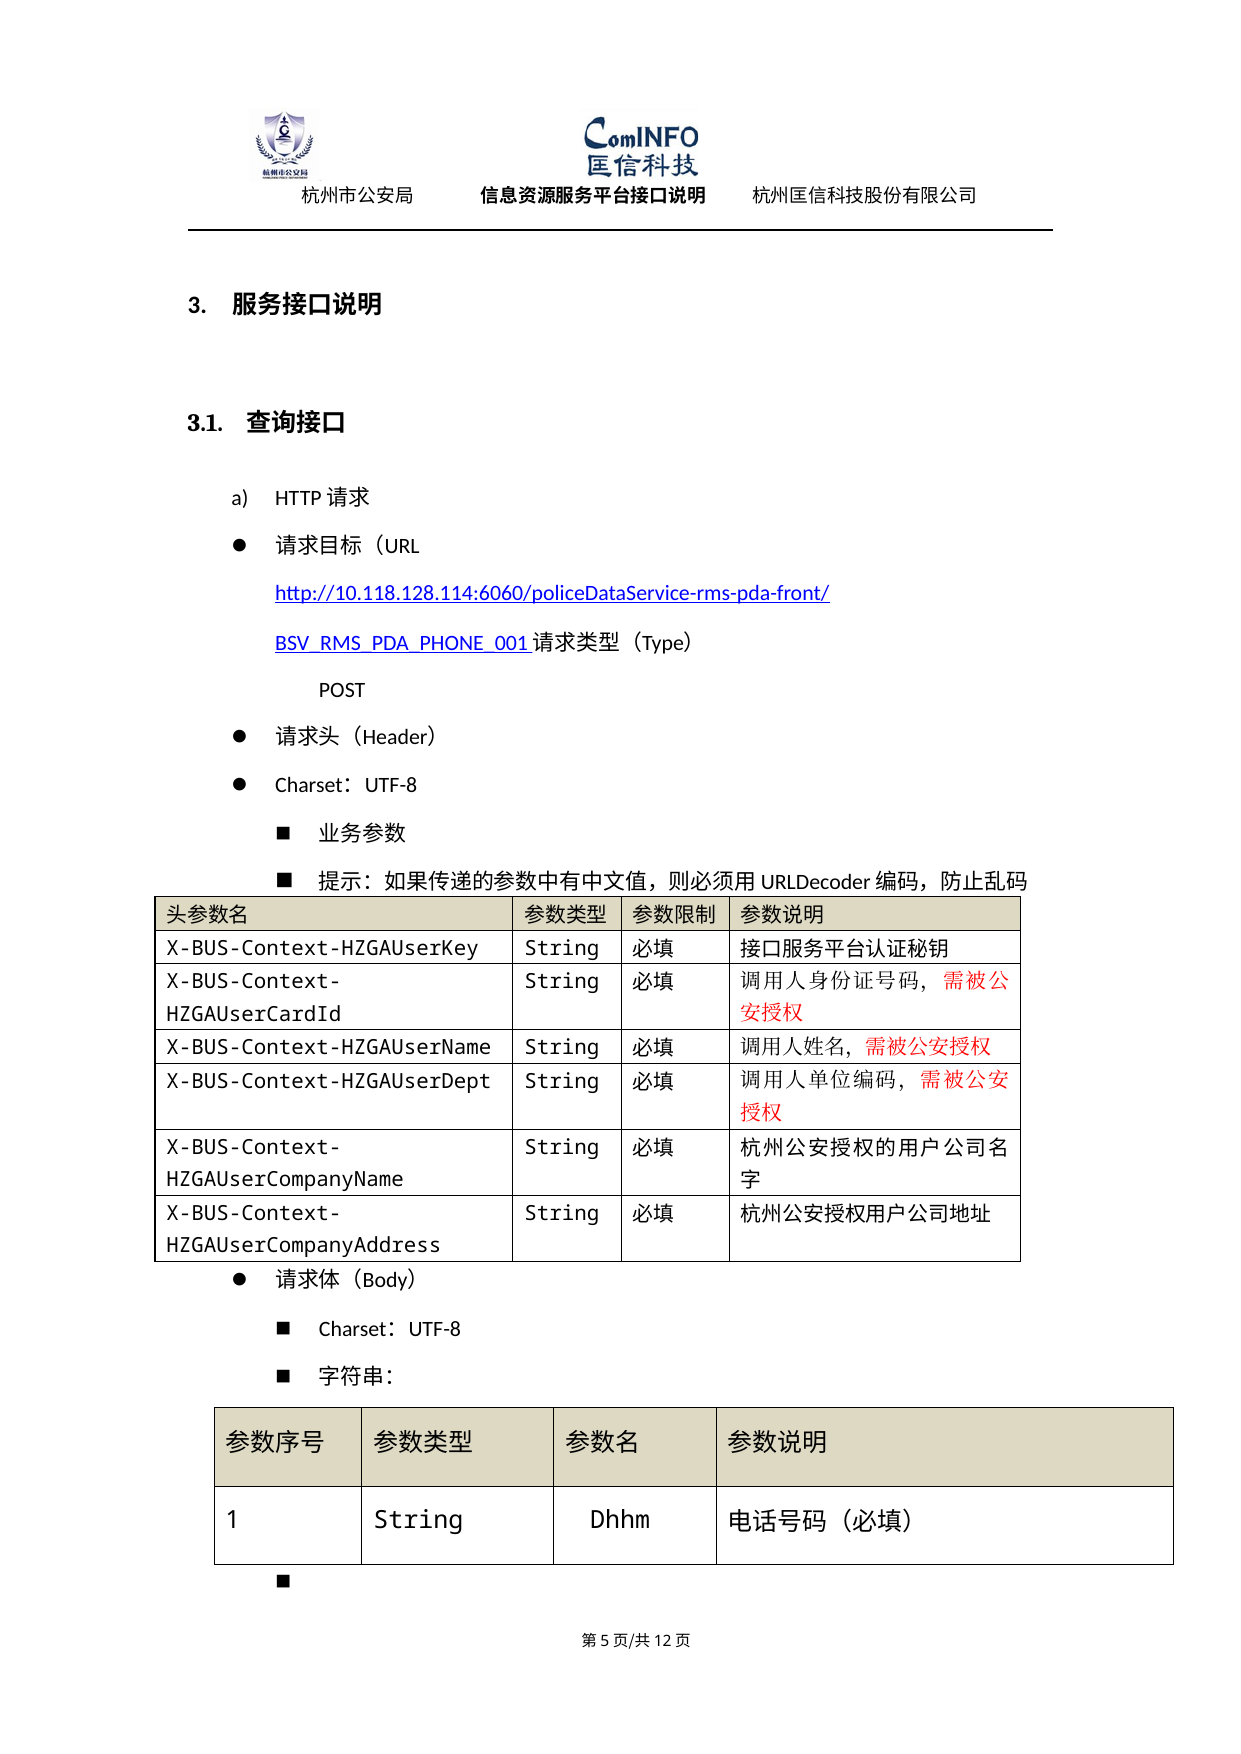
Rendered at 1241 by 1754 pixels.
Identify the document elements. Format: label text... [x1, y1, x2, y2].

table_cell String [513, 1196, 621, 1261]
table_cell X-BUS-Context-HZGAUserKey [156, 931, 512, 963]
list HTTP请求 [231, 479, 1053, 512]
table_cell 杭州公安授权的用户公司名字 [730, 1130, 1020, 1195]
table_header 参数名 [554, 1408, 716, 1486]
table_cell 调用人姓名，需被公安授权 [730, 1030, 1020, 1063]
subtitle 查询接口 [187, 388, 1053, 453]
list 请求体（Body） [231, 1262, 1053, 1294]
subtitle 服务接口说明 [187, 270, 1053, 335]
table_cell 电话号码（必填） [717, 1487, 1173, 1564]
table_cell 必填 [622, 931, 729, 963]
table_header 参数限制 [622, 897, 729, 930]
table_header 参数说明 [717, 1408, 1173, 1486]
table_header 参数类型 [362, 1408, 553, 1486]
table_cell X-BUS-Context-HZGAUserDept [156, 1064, 512, 1129]
table_cell String [513, 1130, 621, 1195]
table_cell X-BUS-Context-HZGAUserCardId [156, 964, 512, 1029]
list 请求头（Header） [231, 719, 1053, 751]
picture [580, 88, 699, 181]
table_cell 必填 [622, 1030, 729, 1063]
table_cell X-BUS-Context-HZGAUserCompanyName [156, 1130, 512, 1195]
table_cell X-BUS-Context-HZGAUserCompanyAddress [156, 1196, 512, 1261]
table_cell 杭州公安授权用户公司地址 [730, 1196, 1020, 1261]
table_header 参数说明 [730, 897, 1020, 930]
table_cell 必填 [622, 1130, 729, 1195]
table_cell String [362, 1487, 553, 1564]
table_cell String [513, 931, 621, 963]
table_cell 1 [215, 1487, 361, 1564]
table_cell X-BUS-Context-HZGAUserName [156, 1030, 512, 1063]
list Charset：UTF-8 [231, 767, 1053, 799]
list 字符串： [275, 1359, 1053, 1391]
list 业务参数 [275, 815, 1053, 848]
table_cell 接口服务平台认证秘钥 [730, 931, 1020, 963]
text POST [275, 673, 1053, 705]
list 提示：如果传递的参数中有中文值，则必须用URLDecoder编码，防止乱码 [275, 864, 1053, 896]
table_cell 调用人身份证号码，需被公安授权 [730, 964, 1020, 1029]
picture [225, 107, 344, 181]
table_cell Dhhm [554, 1487, 716, 1564]
table_cell 必填 [622, 964, 729, 1029]
table_cell 必填 [622, 1196, 729, 1261]
list Charset：UTF-8 [275, 1310, 1053, 1343]
table_cell String [513, 964, 621, 1029]
list 请求目标（URL [231, 527, 1053, 560]
table_header 参数类型 [513, 897, 621, 930]
table_cell String [513, 1064, 621, 1129]
table_cell String [513, 1030, 621, 1063]
table_cell 调用人单位编码，需被公安授权 [730, 1064, 1020, 1129]
text http://10.118.128.114:6060/policeDataService-rms-pda-front/BSV_RMS_PDA_PHONE_001请求类型（Type） [275, 576, 1053, 657]
table_cell 必填 [622, 1064, 729, 1129]
table_header 头参数名 [156, 897, 512, 930]
table_header 参数序号 [215, 1408, 361, 1486]
